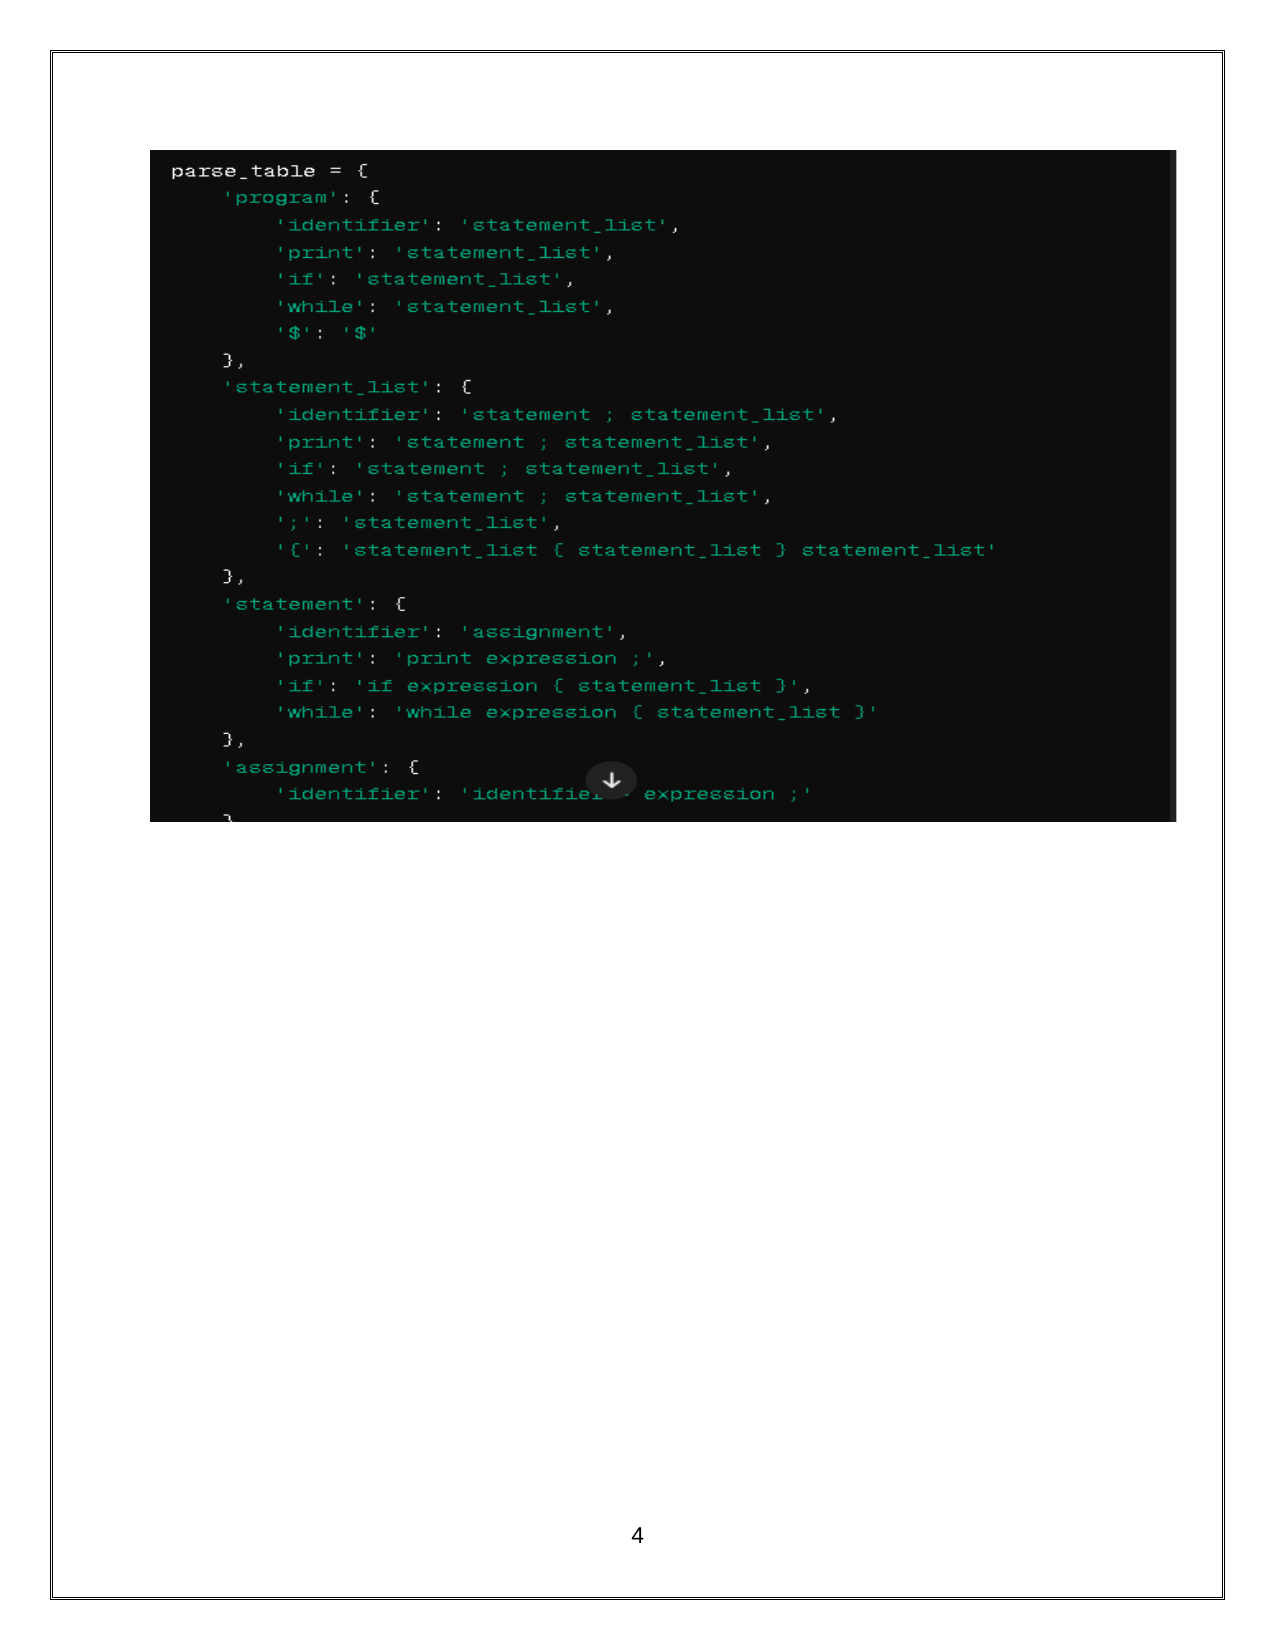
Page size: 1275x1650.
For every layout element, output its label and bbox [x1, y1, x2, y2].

picture [150, 150, 1177, 822]
